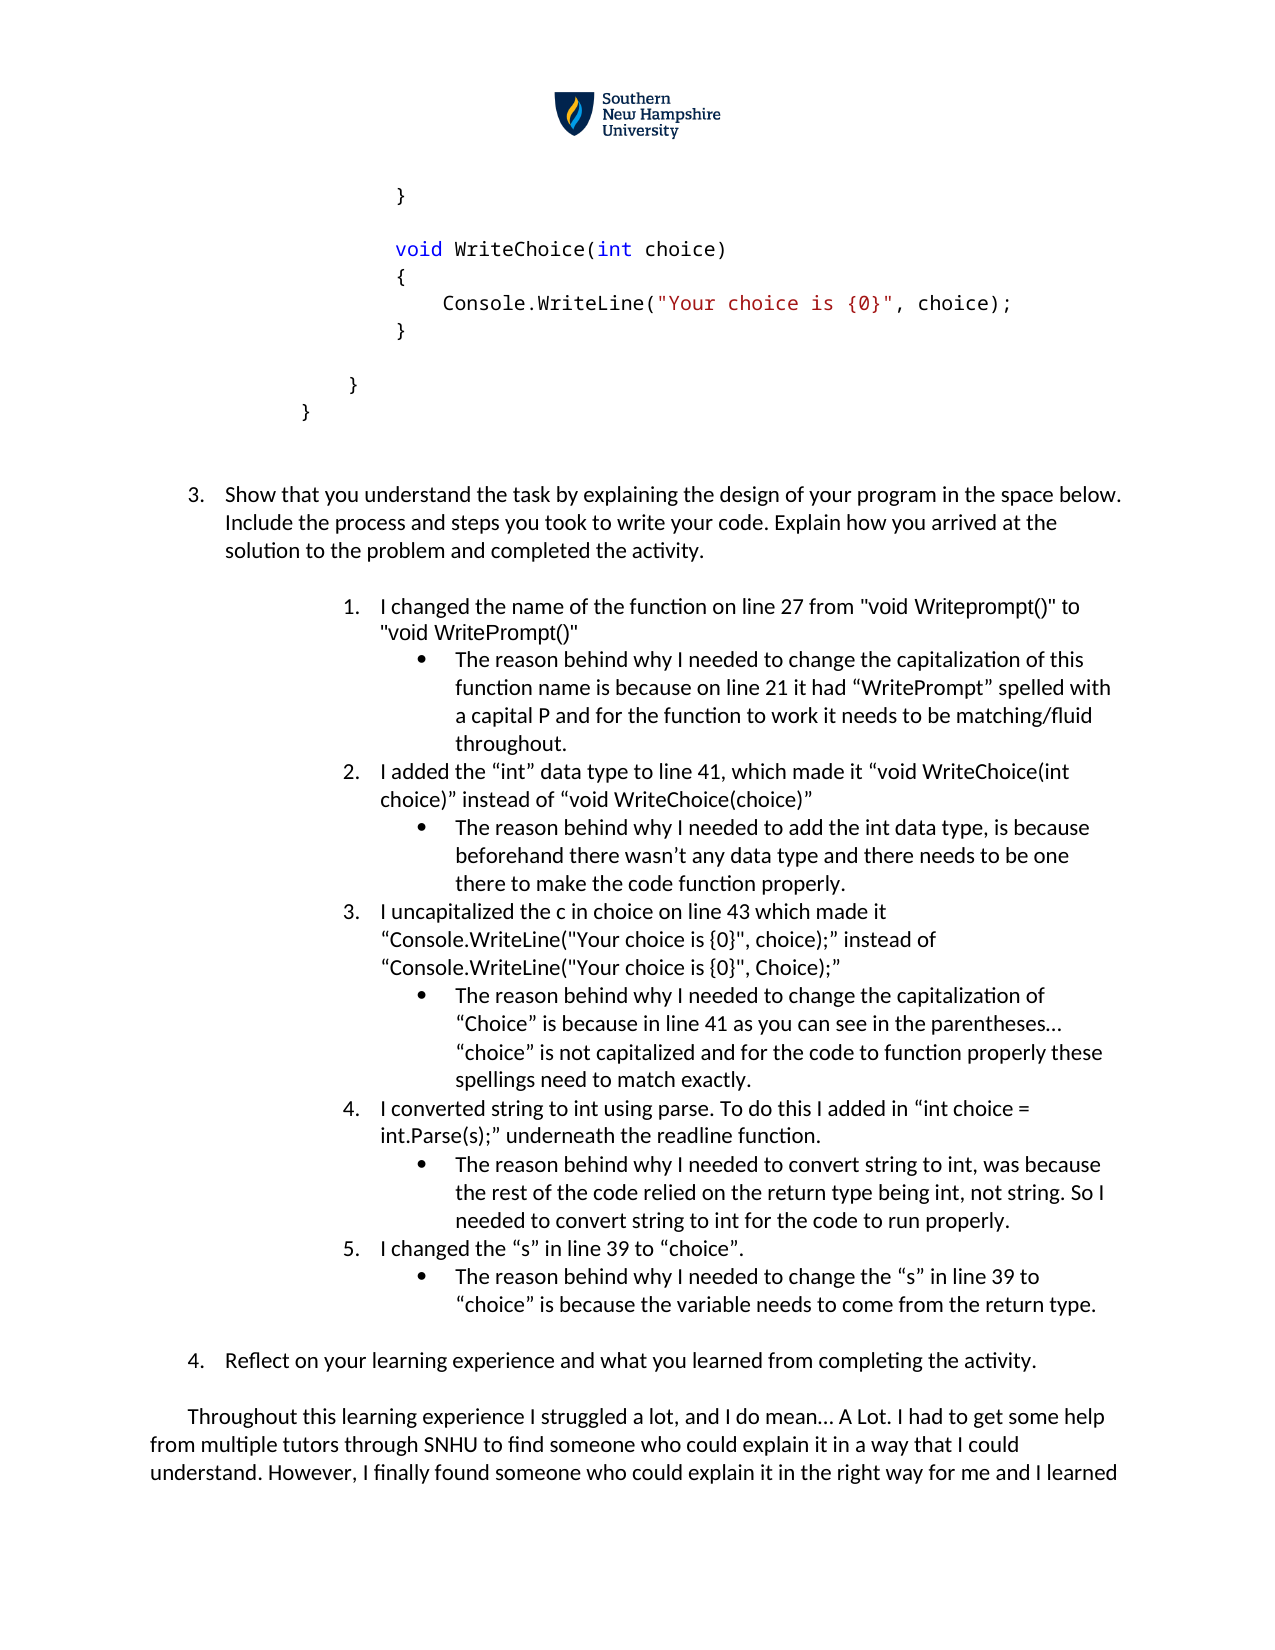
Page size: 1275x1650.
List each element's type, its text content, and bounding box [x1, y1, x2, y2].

picture [546, 75, 729, 154]
list I added the “int” data type to line 41, which made it “void WriteChoice(int choice)” instead of “void WriteChoice(choice)” [343, 757, 1125, 813]
list The reason behind why I needed to change the capitalization of this function name is because on line 21 it had “WritePrompt” spelled with a capital P and for the function to work it needs to be matching/fluid throughout. [418, 645, 1125, 757]
list I changed the “s” in line 39 to “choice”. [343, 1234, 1125, 1262]
text void WriteChoice(int choice) [300, 235, 1125, 262]
text } [300, 316, 1125, 343]
text } [300, 397, 1125, 424]
text Console.WriteLine("Your choice is {0}", choice); [300, 289, 1125, 316]
text } [300, 370, 1125, 397]
list Reflect on your learning experience and what you learned from completing the activity. [187, 1346, 1125, 1374]
text { [300, 262, 1125, 289]
list I changed the name of the function on line 27 from "void Writeprompt()" to "void WritePrompt()" [343, 592, 1125, 645]
list The reason behind why I needed to add the int data type, is because beforehand there wasn’t any data type and there needs to be one there to make the code function properly. [418, 813, 1125, 897]
text } [300, 181, 1125, 208]
list I converted string to int using parse. To do this I added in “int choice = int.Parse(s);” underneath the readline function. [343, 1094, 1125, 1150]
list I uncapitalized the c in choice on line 43 which made it “Console.WriteLine("Your choice is {0}", choice);” instead of “Console.WriteLine("Your choice is {0}", Choice);” [343, 897, 1125, 982]
list The reason behind why I needed to convert string to int, was because the rest of the code relied on the return type being int, not string. So I needed to convert string to int for the code to run properly. [418, 1150, 1125, 1234]
list The reason behind why I needed to change the capitalization of “Choice” is because in line 41 as you can see in the parentheses… “choice” is not capitalized and for the code to function properly these spellings need to match exactly. [418, 982, 1125, 1094]
list The reason behind why I needed to change the “s” in line 39 to “choice” is because the variable needs to come from the return type. [418, 1262, 1125, 1318]
list Show that you understand the task by explaining the design of your program in the space below. Include the process and steps you took to write your code. Explain how you arrived at the solution to the problem and completed the activity. [187, 480, 1125, 564]
